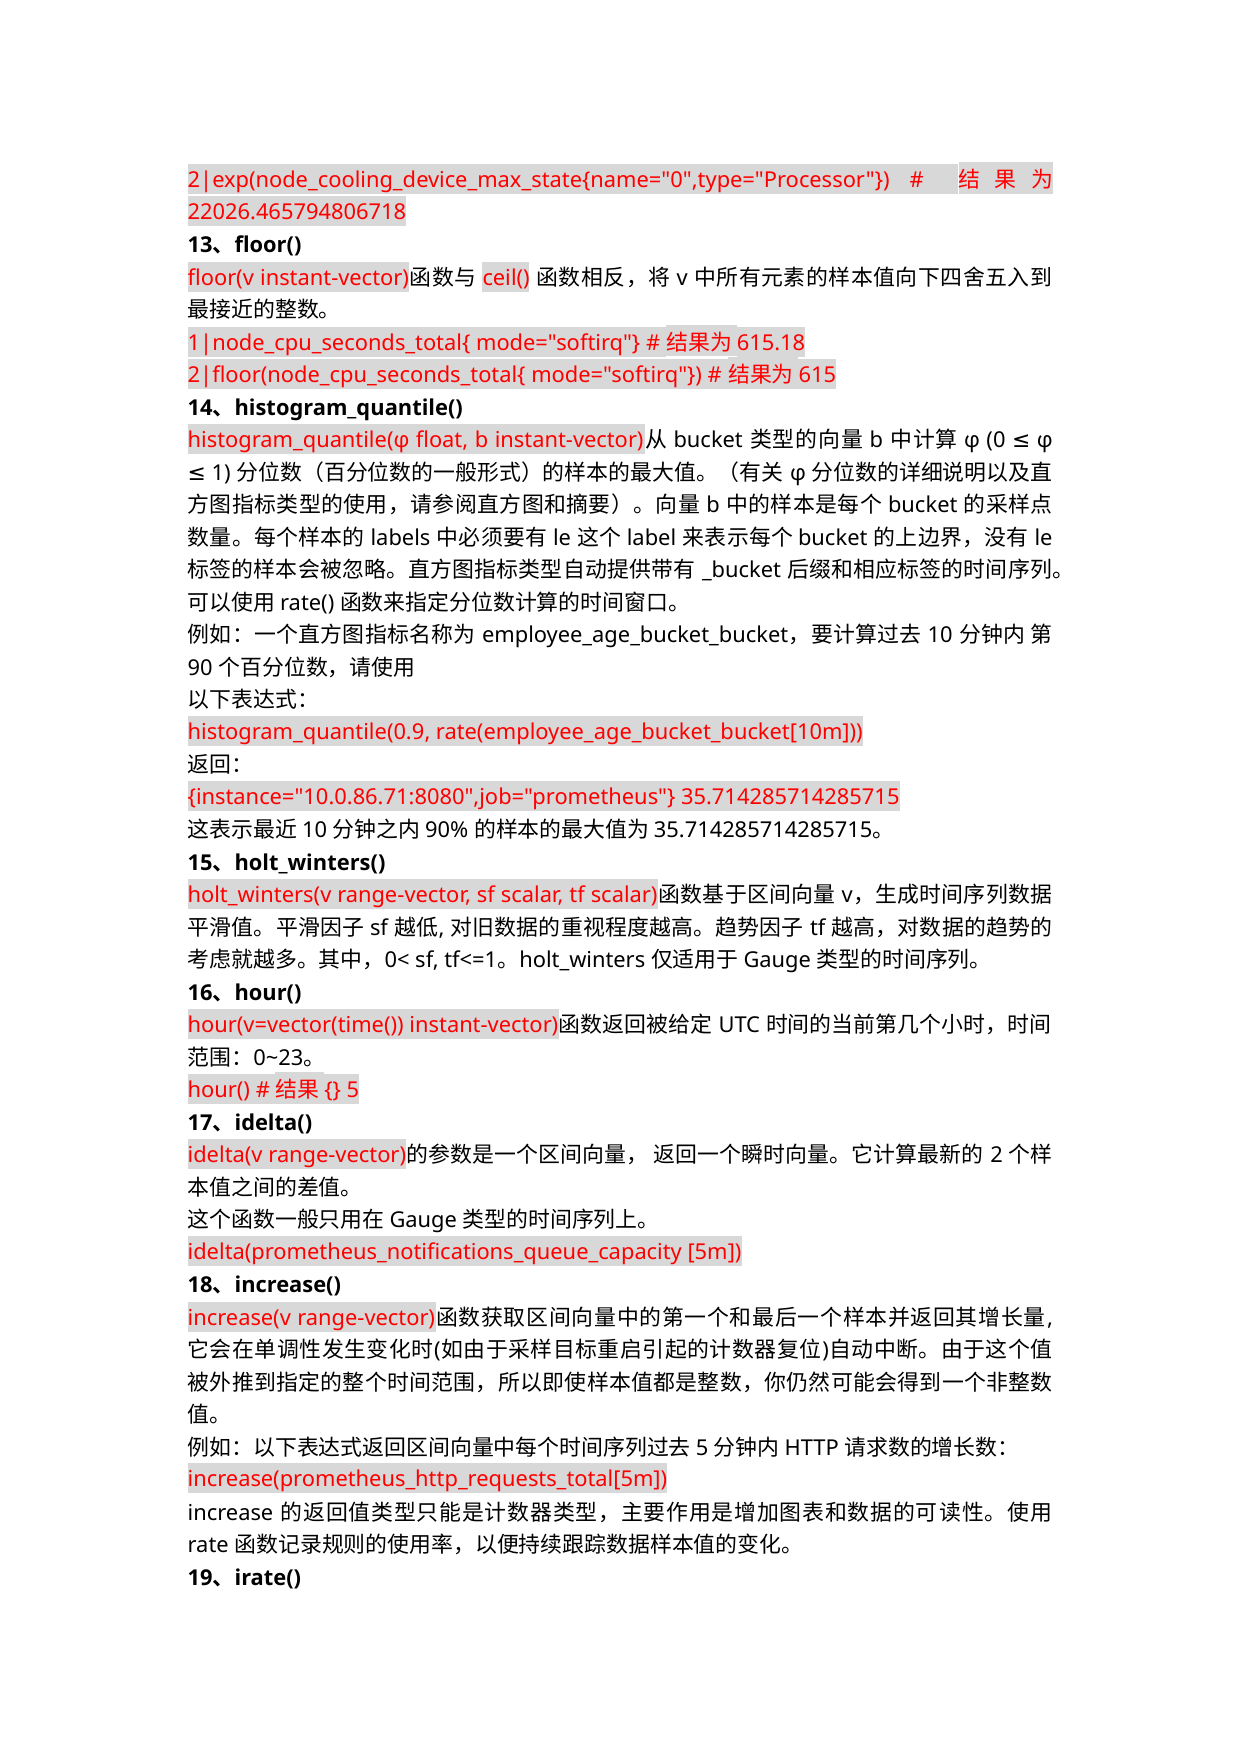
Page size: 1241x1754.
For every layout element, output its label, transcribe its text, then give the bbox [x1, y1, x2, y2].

text {instance="10.0.86.71:8080",job="prometheus"} 35.714285714285715 [187, 779, 1053, 812]
text 返回： [187, 747, 1053, 779]
text 2|exp(node_cooling_device_max_state{name="0",type="Processor"}) # 结果为 22026.465794806718 [187, 162, 1053, 227]
text histogram_quantile(φ float, b instant-vector)从 bucket 类型的向量 b 中计算 φ (0 ≤ φ ≤ 1) 分位数（百分位数的一般形式）的样本的最大值。（有关 φ 分位数的详细说明以及直方图指标类型的使用，请参阅直方图和摘要）。向量 b 中的样本是每个 bucket 的采样点数量。每个样本的 labels 中必须要有 le 这个 label 来表示每个bucket 的上边界，没有 le 标签的样本会被忽略。直方图指标类型自动提供带有 _bucket 后缀和相应标签的时间序列。可以使用 rate() 函数来指定分位数计算的时间窗口。 [187, 422, 1053, 617]
text 2|floor(node_cpu_seconds_total{ mode="softirq"}) # 结果为 615 [798, 357, 1053, 389]
text 1|node_cpu_seconds_total{ mode="softirq"} # 结果为 615.18 [187, 324, 1053, 357]
text 以下表达式： [187, 682, 1053, 714]
text increase(prometheus_http_requests_total[5m]) [187, 1462, 1053, 1494]
text 例如：以下表达式返回区间向量中每个时间序列过去 5 分钟内 HTTP 请求数的增长数： [187, 1429, 1053, 1462]
text 13、floor() [187, 227, 1053, 259]
text increase 的返回值类型只能是计数器类型，主要作用是增加图表和数据的可读性。使用 rate 函数记录规则的使用率，以便持续跟踪数据样本值的变化。 [187, 1494, 1053, 1559]
text holt_winters(v range-vector, sf scalar, tf scalar)函数基于区间向量 v，生成时间序列数据平滑值。平滑因子 sf 越低, 对旧数据的重视程度越高。趋势因子 tf 越高，对数据的趋势的考虑就越多。其中，0< sf, tf<=1。holt_winters 仅适用于 Gauge 类型的时间序列。 [187, 877, 1053, 974]
text 14、histogram_quantile() [187, 389, 1053, 422]
text increase(v range-vector)函数获取区间向量中的第一个和最后一个样本并返回其增长量, 它会在单调性发生变化时(如由于采样目标重启引起的计数器复位)自动中断。由于这个值被外推到指定的整个时间范围，所以即使样本值都是整数，你仍然可能会得到一个非整数值。 [187, 1299, 1053, 1429]
text histogram_quantile(0.9, rate(employee_age_bucket_bucket[10m])) [187, 714, 1053, 747]
text 16、hour() [187, 974, 1053, 1007]
text idelta(v range-vector)的参数是一个区间向量， 返回一个瞬时向量。它计算最新的 2 个样本值之间的差值。 [187, 1137, 1053, 1202]
text 这个函数一般只用在 Gauge 类型的时间序列上。 [187, 1202, 1053, 1234]
text 17、idelta() [187, 1104, 1053, 1137]
text 18、increase() [187, 1267, 1053, 1299]
text 这表示最近 10 分钟之内 90% 的样本的最大值为 35.714285714285715。 [187, 812, 1053, 844]
text 例如：一个直方图指标名称为 employee_age_bucket_bucket，要计算过去 10 分钟内 第 90 个百分位数，请使用 [187, 617, 1053, 682]
text 19、irate() [187, 1559, 1053, 1592]
text floor(v instant-vector)函数与 ceil() 函数相反，将 v 中所有元素的样本值向下四舍五入到最接近的整数。 [187, 259, 1053, 324]
text 15、holt_winters() [187, 844, 1053, 877]
text idelta(prometheus_notifications_queue_capacity [5m]) [187, 1234, 1053, 1267]
text hour() # 结果 {} 5 [324, 1072, 1053, 1104]
text hour(v=vector(time()) instant-vector)函数返回被给定 UTC 时间的当前第几个小时，时间范围：0~23。 [187, 1007, 1053, 1072]
